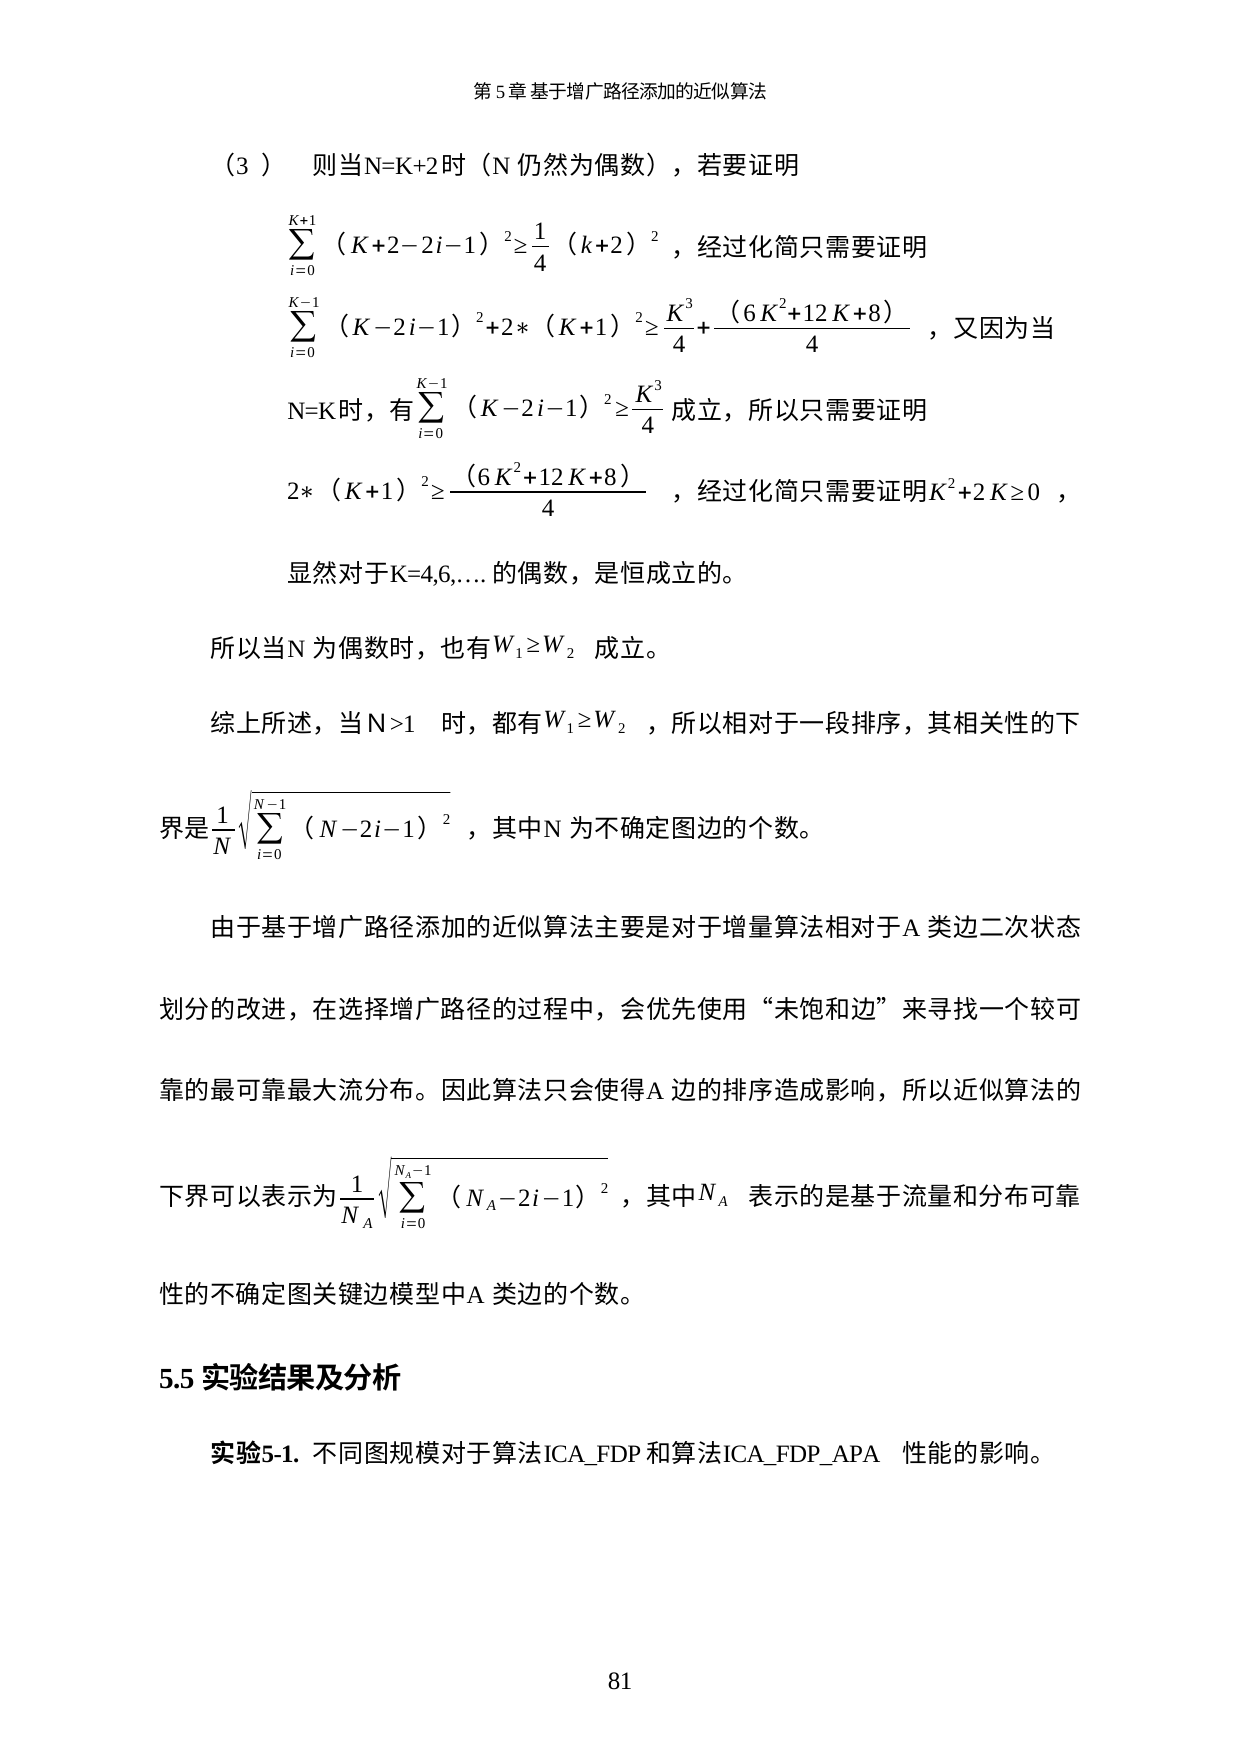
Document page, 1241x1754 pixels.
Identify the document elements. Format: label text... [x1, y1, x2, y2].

subtitle 5.5 实验结果及分析 [159, 1354, 1081, 1397]
list 则当N=K+2时（N仍然为偶数），若要证明，经过化简只需要证明，又因为当N=K时，有成立，所以只需要证明，经过化简只需要证明，显然对于K=4,6,….的偶数，是恒成立的。 [198, 130, 1081, 605]
text 综上所述，当Ｎ>1时，都有，所以相对于一段排序，其相关性的下界是，其中N为不确定图边的个数。 [159, 687, 1081, 877]
text 由于基于增广路径添加的近似算法主要是对于增量算法相对于A类边二次状态划分的改进，在选择增广路径的过程中，会优先使用“未饱和边”来寻找一个较可靠的最可靠最大流分布。因此算法只会使得A边的排序造成影响，所以近似算法的下界可以表示为，其中表示的是基于流量和分布可靠性的不确定图关键边模型中A类边的个数。 [159, 892, 1081, 1326]
text 实验5-1. 不同图规模对于算法ICA_FDP和算法ICA_FDP_APA性能的影响。 [159, 1418, 1081, 1486]
text 所以当N为偶数时，也有成立。 [198, 612, 1081, 680]
